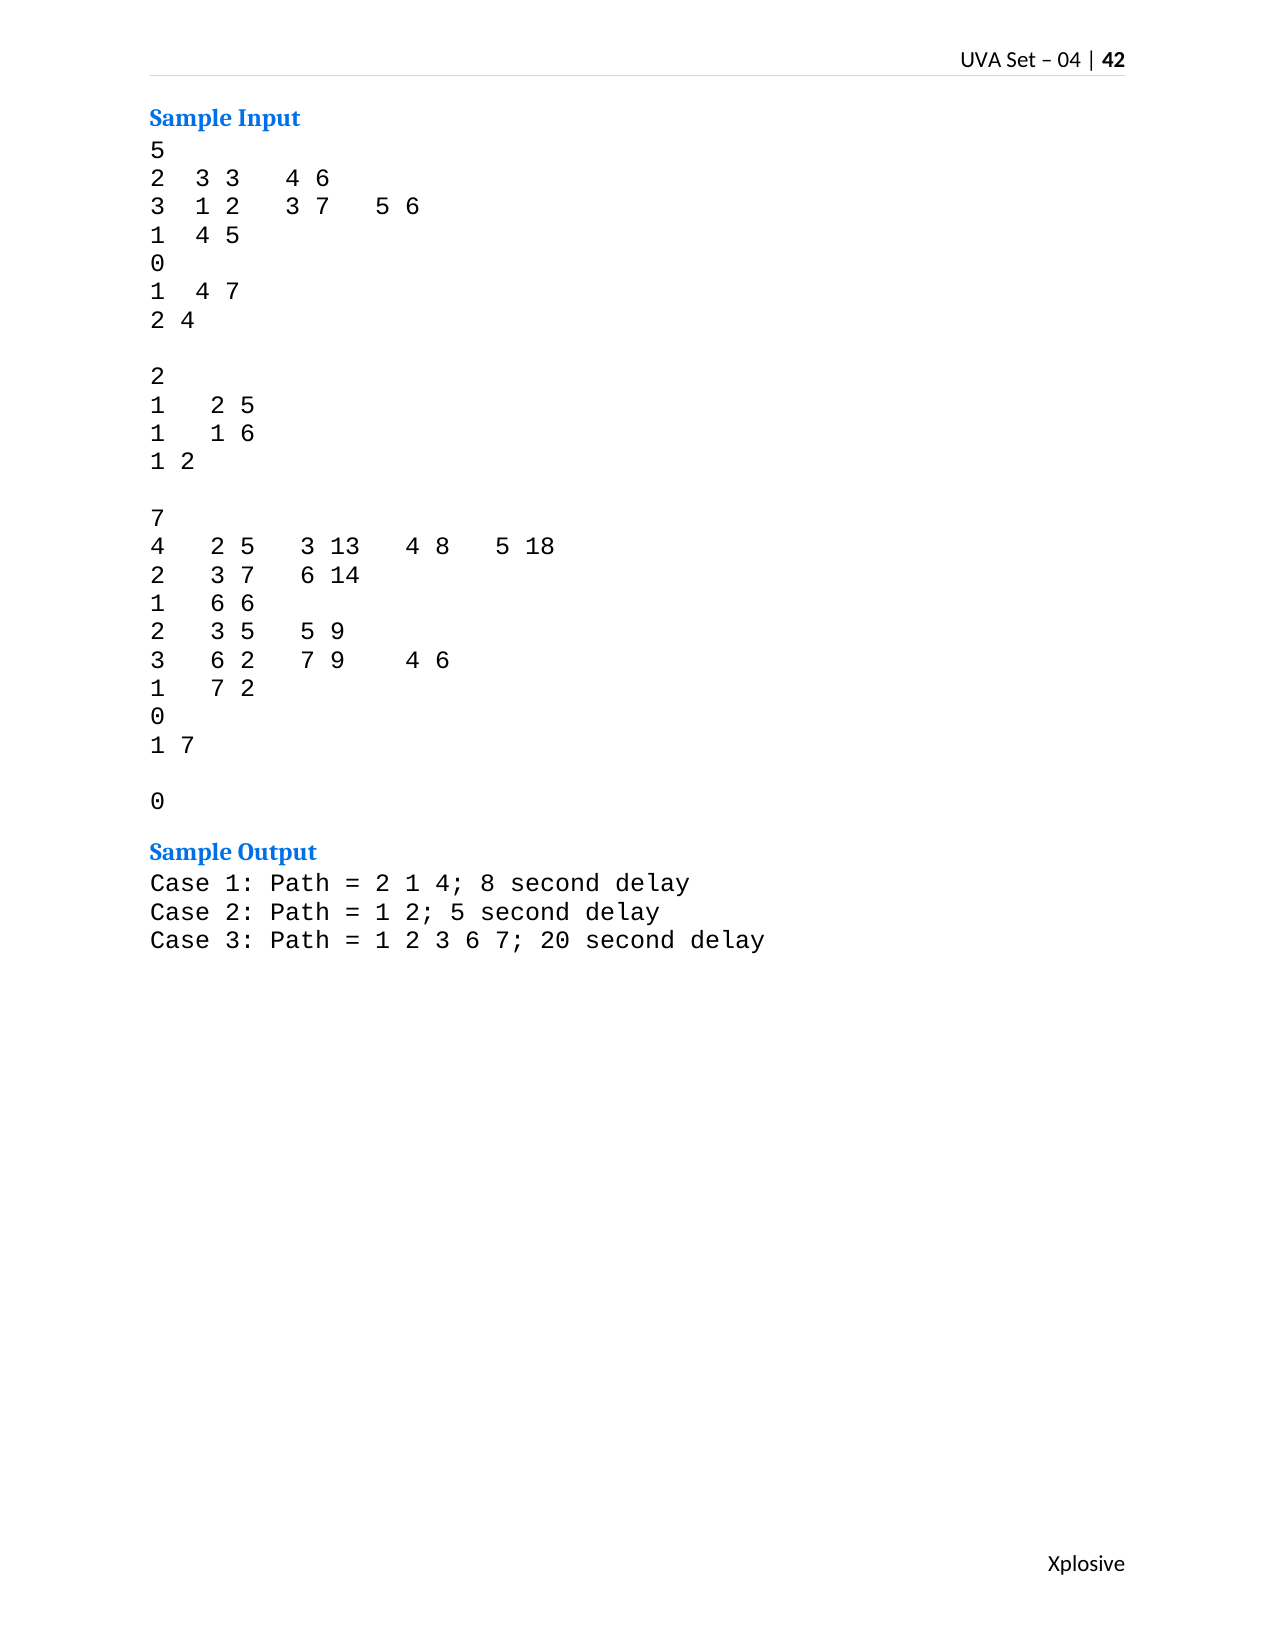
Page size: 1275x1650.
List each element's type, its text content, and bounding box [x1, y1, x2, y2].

text 7 [150, 506, 1125, 534]
text 3 1 2 3 7 5 6 [150, 194, 1125, 222]
text 2 3 7 6 14 [150, 562, 1125, 591]
text 3 6 2 7 9 4 6 [150, 647, 1125, 676]
text 2 4 [150, 307, 1125, 336]
text 1 4 5 [150, 222, 1125, 251]
text 1 1 6 [150, 421, 1125, 449]
text 2 3 3 4 6 [150, 166, 1125, 194]
text 4 2 5 3 13 4 8 5 18 [150, 534, 1125, 562]
subtitle Sample Output [150, 838, 1125, 867]
text 0 [150, 789, 1125, 817]
text 1 4 7 [150, 279, 1125, 307]
text 2 3 5 5 9 [150, 619, 1125, 647]
text 5 [150, 137, 1125, 166]
text 1 7 2 [150, 676, 1125, 704]
subtitle Sample Input [150, 104, 1125, 133]
text Case 1: Path = 2 1 4; 8 second delay [150, 871, 1125, 899]
text 1 2 5 [150, 392, 1125, 421]
text Case 3: Path = 1 2 3 6 7; 20 second delay [150, 928, 1125, 956]
text 1 6 6 [150, 591, 1125, 619]
text 2 [150, 364, 1125, 392]
text 0 [150, 704, 1125, 732]
text Case 2: Path = 1 2; 5 second delay [150, 899, 1125, 928]
text 0 [150, 251, 1125, 279]
text 1 7 [150, 732, 1125, 761]
text 1 2 [150, 449, 1125, 477]
